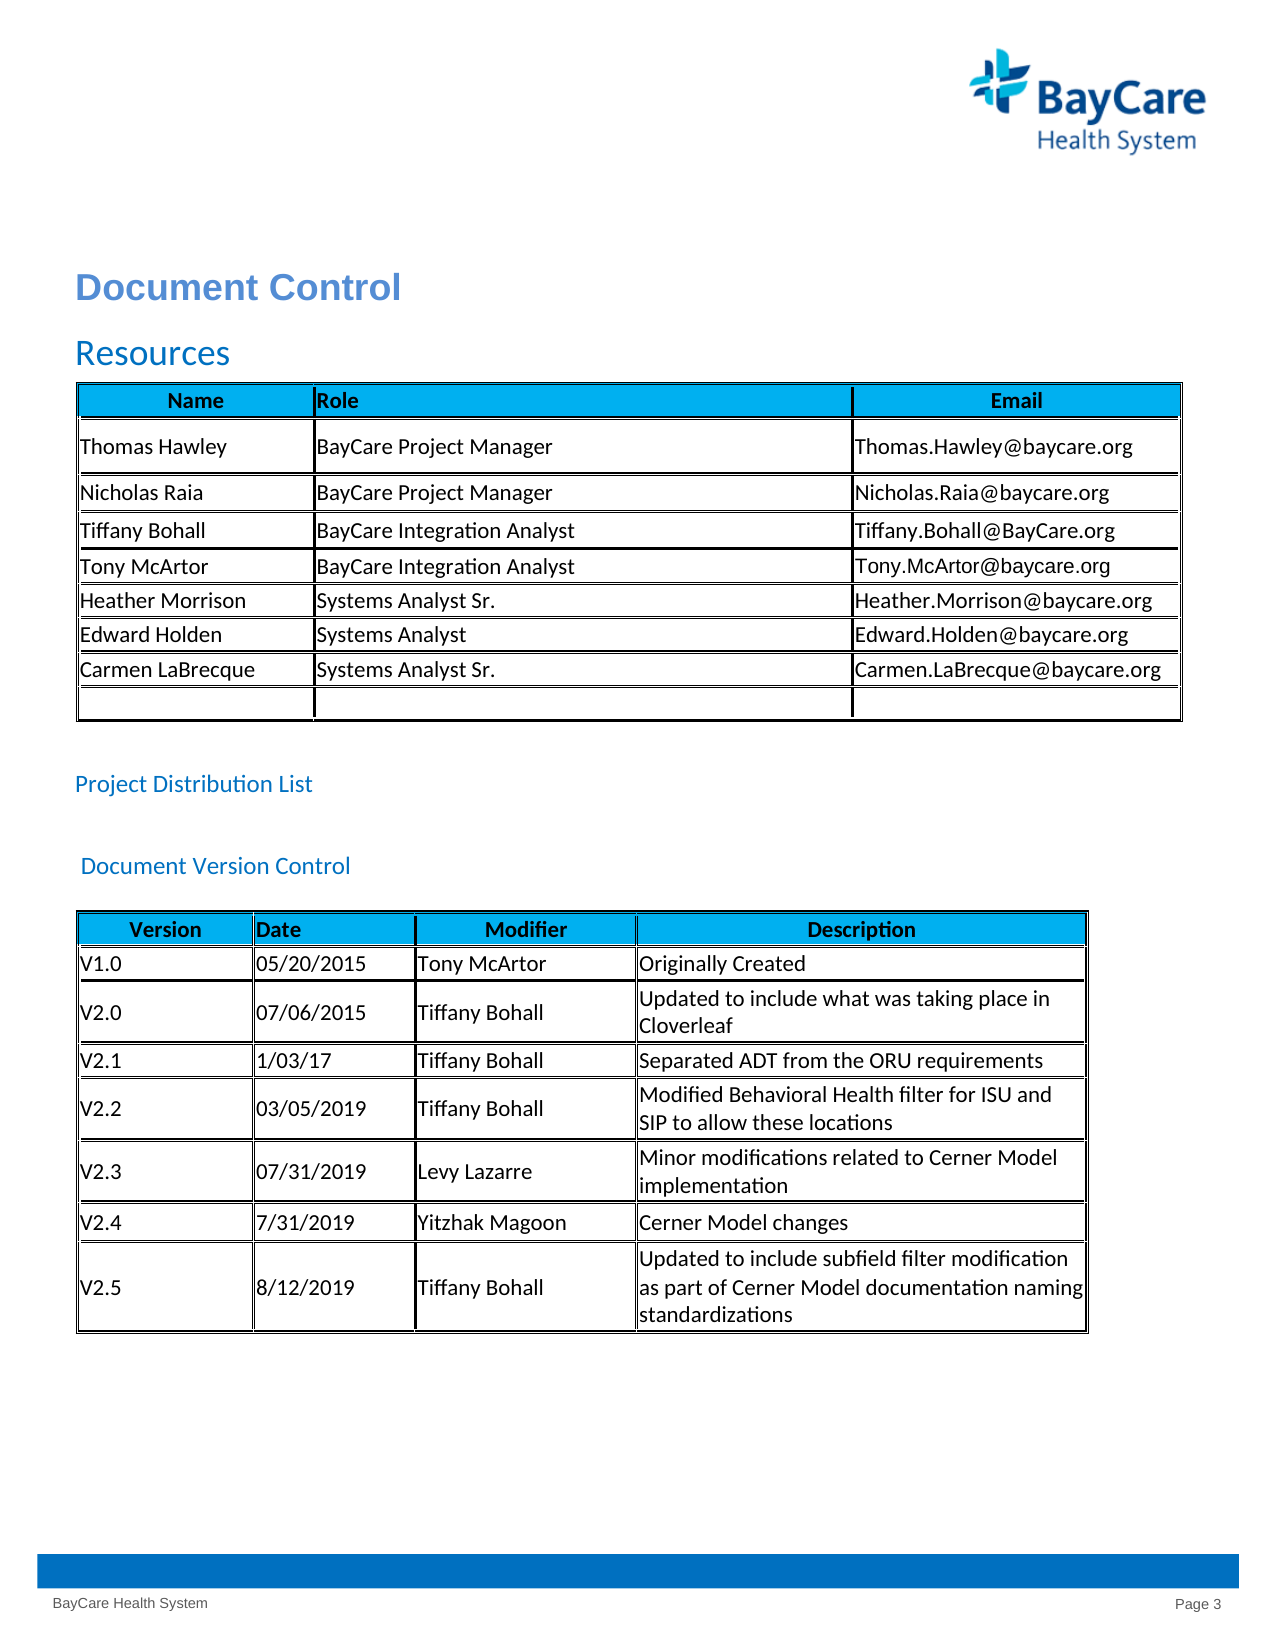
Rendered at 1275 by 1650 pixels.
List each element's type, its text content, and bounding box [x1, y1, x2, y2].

table_cell Heather Morrison [79, 581, 313, 616]
table_cell Tony McArtor [79, 547, 313, 581]
table_cell [852, 685, 1180, 719]
table_cell Thomas.Hawley@baycare.org [854, 416, 1180, 472]
table_cell Tiffany Bohall [417, 1079, 635, 1138]
table_cell BayCare Project Manager [316, 476, 851, 509]
table_cell V2.0 [79, 979, 252, 1041]
table_header Description [637, 914, 1085, 944]
table_cell 05/20/2015 [255, 948, 414, 979]
table_cell Tiffany.Bohall@BayCare.org [854, 510, 1180, 547]
table_cell V2.1 [79, 1041, 252, 1076]
table_cell Thomas Hawley [79, 416, 313, 472]
table_cell BayCare Integration Analyst [316, 550, 851, 581]
subtitle Resources [75, 329, 1200, 375]
table_cell V2.5 [77, 1240, 253, 1330]
table_cell Carmen LaBrecque [79, 650, 313, 684]
table_header Role [314, 385, 852, 416]
table_cell V1.0 [79, 945, 252, 979]
picture [951, 37, 1233, 168]
table_cell Levy Lazarre [417, 1142, 635, 1200]
table_cell BayCare Integration Analyst [316, 513, 851, 547]
table_cell Tiffany Bohall [415, 1243, 637, 1330]
table_cell 07/31/2019 [255, 1142, 414, 1200]
table_cell Tiffany Bohall [417, 982, 635, 1041]
table_cell 07/06/2015 [255, 982, 414, 1041]
table_cell Edward.Holden@baycare.org [852, 616, 1181, 650]
subtitle Project Distribution List [75, 768, 1200, 798]
subtitle Document Version Control [75, 850, 1200, 881]
table_cell Originally Created [638, 945, 1086, 979]
subtitle Document Control [75, 265, 1200, 308]
table_cell Tiffany Bohall [417, 1045, 635, 1076]
table_cell Carmen.LaBrecque@baycare.org [854, 650, 1180, 684]
table_header Name [77, 383, 314, 416]
table_cell [79, 685, 314, 719]
table_cell BayCare Project Manager [316, 420, 851, 472]
table_cell V2.2 [77, 1076, 253, 1138]
table_cell Cerner Model changes [638, 1200, 1086, 1240]
table_cell Nicholas.Raia@baycare.org [854, 472, 1180, 509]
table_cell 03/05/2019 [255, 1079, 414, 1138]
table_cell 8/12/2019 [254, 1243, 415, 1330]
table_header Date [254, 912, 415, 944]
table_cell Updated to include what was taking place in Cloverleaf [638, 979, 1085, 1041]
table_cell Yitzhak Magoon [417, 1204, 635, 1240]
table_cell Modified Behavioral Health filter for ISU and SIP to allow these locations [637, 1076, 1087, 1138]
table_cell Updated to include subfield filter modification as part of Cerner Model documentation naming standardizations [637, 1240, 1087, 1330]
table_header Version [79, 914, 253, 944]
table_cell Edward Holden [77, 616, 314, 650]
table_cell Tony.McArtor@baycare.org [854, 547, 1180, 581]
table_cell 1/03/17 [255, 1045, 414, 1076]
table_cell Tony McArtor [417, 948, 635, 979]
table_cell Systems Analyst Sr. [316, 654, 851, 684]
table_cell Systems Analyst [316, 619, 851, 650]
table_cell V2.4 [79, 1200, 252, 1240]
table_header Modifier [415, 914, 637, 944]
table_cell 7/31/2019 [255, 1204, 414, 1240]
table_cell Nicholas Raia [79, 472, 313, 509]
table_cell [314, 688, 852, 719]
table_cell Tiffany Bohall [79, 510, 313, 547]
table_cell Heather.Morrison@baycare.org [854, 581, 1180, 616]
table_cell Separated ADT from the ORU requirements [638, 1041, 1086, 1076]
table_cell V2.3 [79, 1138, 252, 1200]
table_cell Systems Analyst Sr. [316, 585, 851, 616]
table_cell Minor modifications related to Cerner Model implementation [638, 1138, 1086, 1200]
table_header Email [852, 385, 1180, 416]
